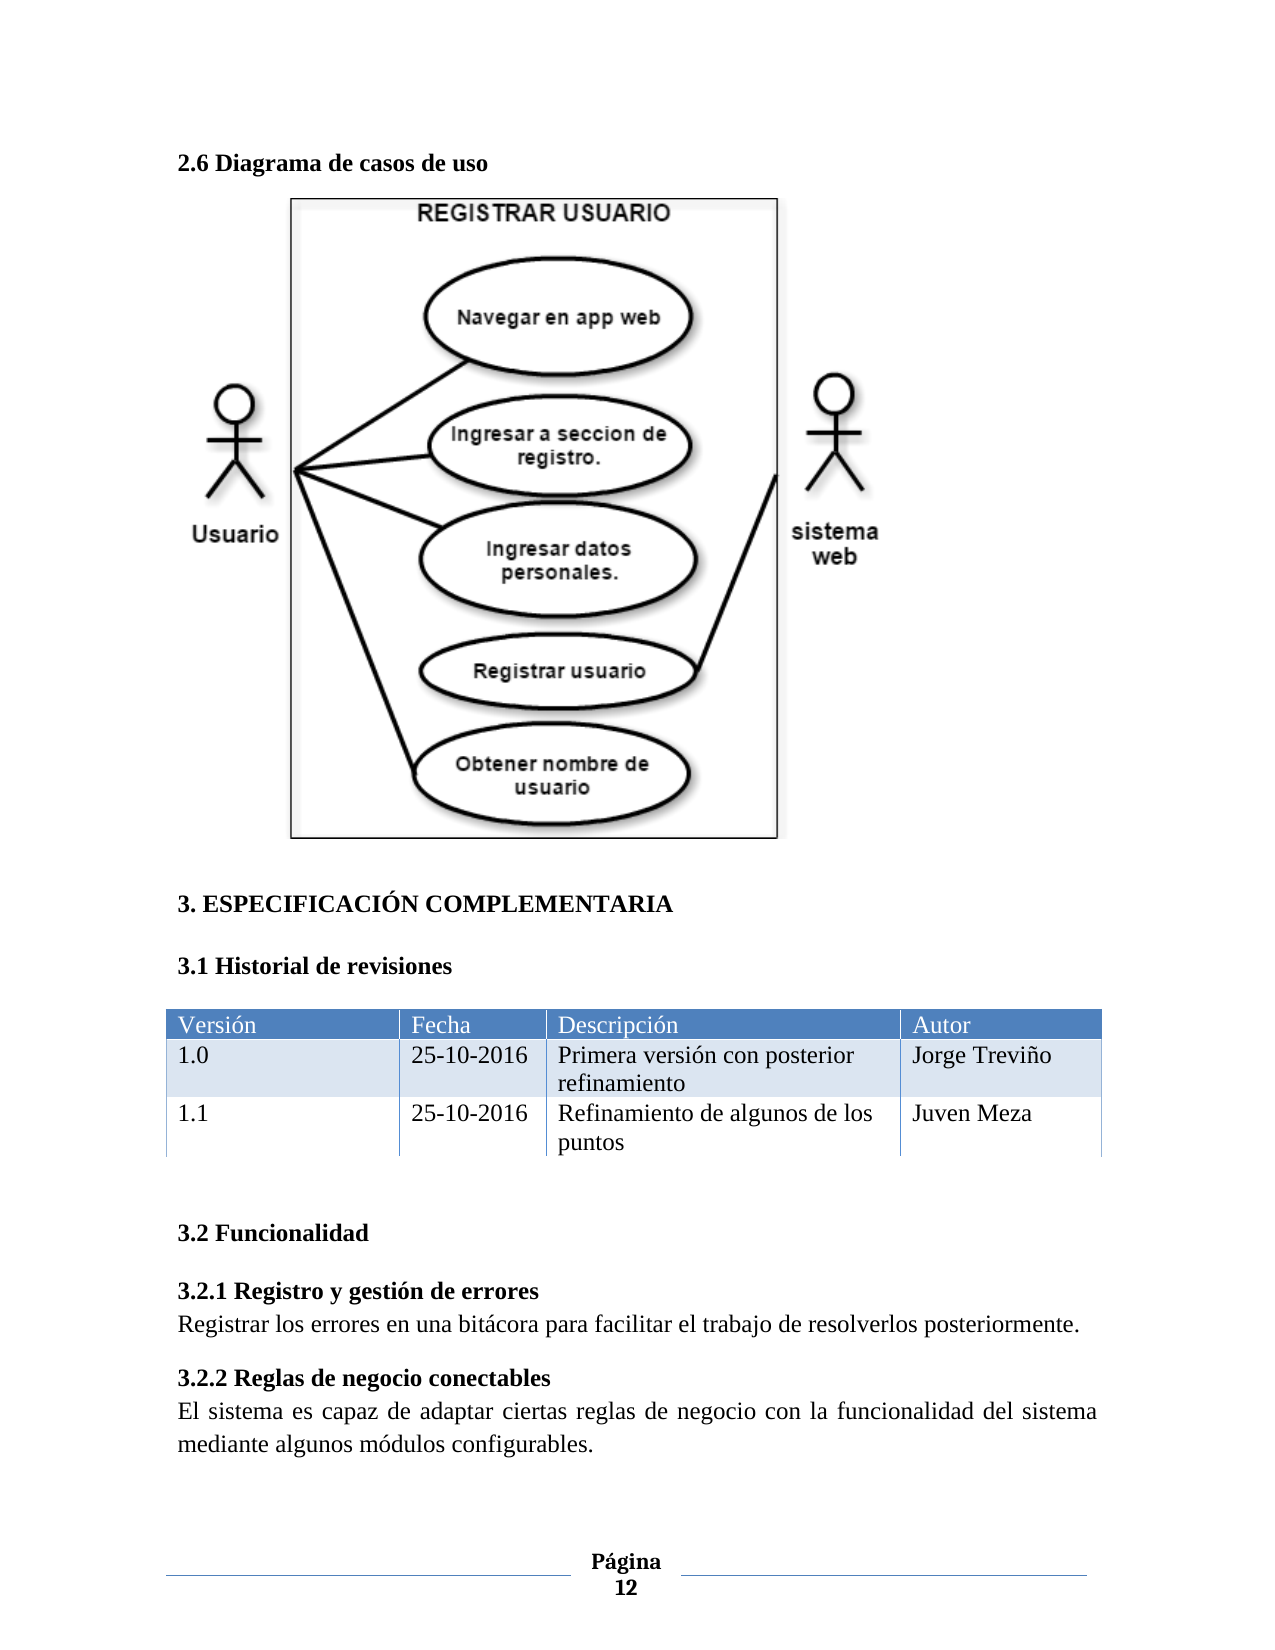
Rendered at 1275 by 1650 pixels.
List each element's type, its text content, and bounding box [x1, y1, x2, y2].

table_cell Primera versión con posterior refinamiento [547, 1040, 900, 1097]
table_cell 1.0 [167, 1040, 399, 1097]
subtitle 3.2.1 Registro y gestión de errores [177, 1276, 1098, 1305]
table_cell 25-10-2016 [400, 1098, 546, 1156]
text Registrar los errores en una bitácora para facilitar el trabajo de resolverlos posteriormente. [177, 1309, 1098, 1338]
table_cell Juven Meza [901, 1098, 1101, 1156]
table_header Descripción [547, 1010, 900, 1039]
subtitle 3.1 Historial de revisiones [177, 951, 1098, 980]
table_cell Refinamiento de algunos de los puntos [547, 1098, 900, 1156]
table_cell Jorge Treviño [901, 1040, 1101, 1097]
subtitle 3.2 Funcionalidad [177, 1218, 1098, 1247]
table_header Autor [901, 1010, 1101, 1039]
picture [177, 198, 896, 839]
subtitle 3.2.2 Reglas de negocio conectables [177, 1363, 1098, 1392]
subtitle 3. ESPECIFICACIÓN COMPLEMENTARIA [177, 889, 1098, 918]
table_cell 25-10-2016 [400, 1040, 546, 1097]
subtitle 2.6 Diagrama de casos de uso [177, 148, 1098, 176]
table_header Fecha [400, 1010, 546, 1039]
table_header Versión [167, 1010, 399, 1039]
table_cell 1.1 [167, 1098, 399, 1156]
text El sistema es capaz de adaptar ciertas reglas de negocio con la funcionalidad del sistema mediante algunos módulos configurables. [177, 1396, 1098, 1458]
